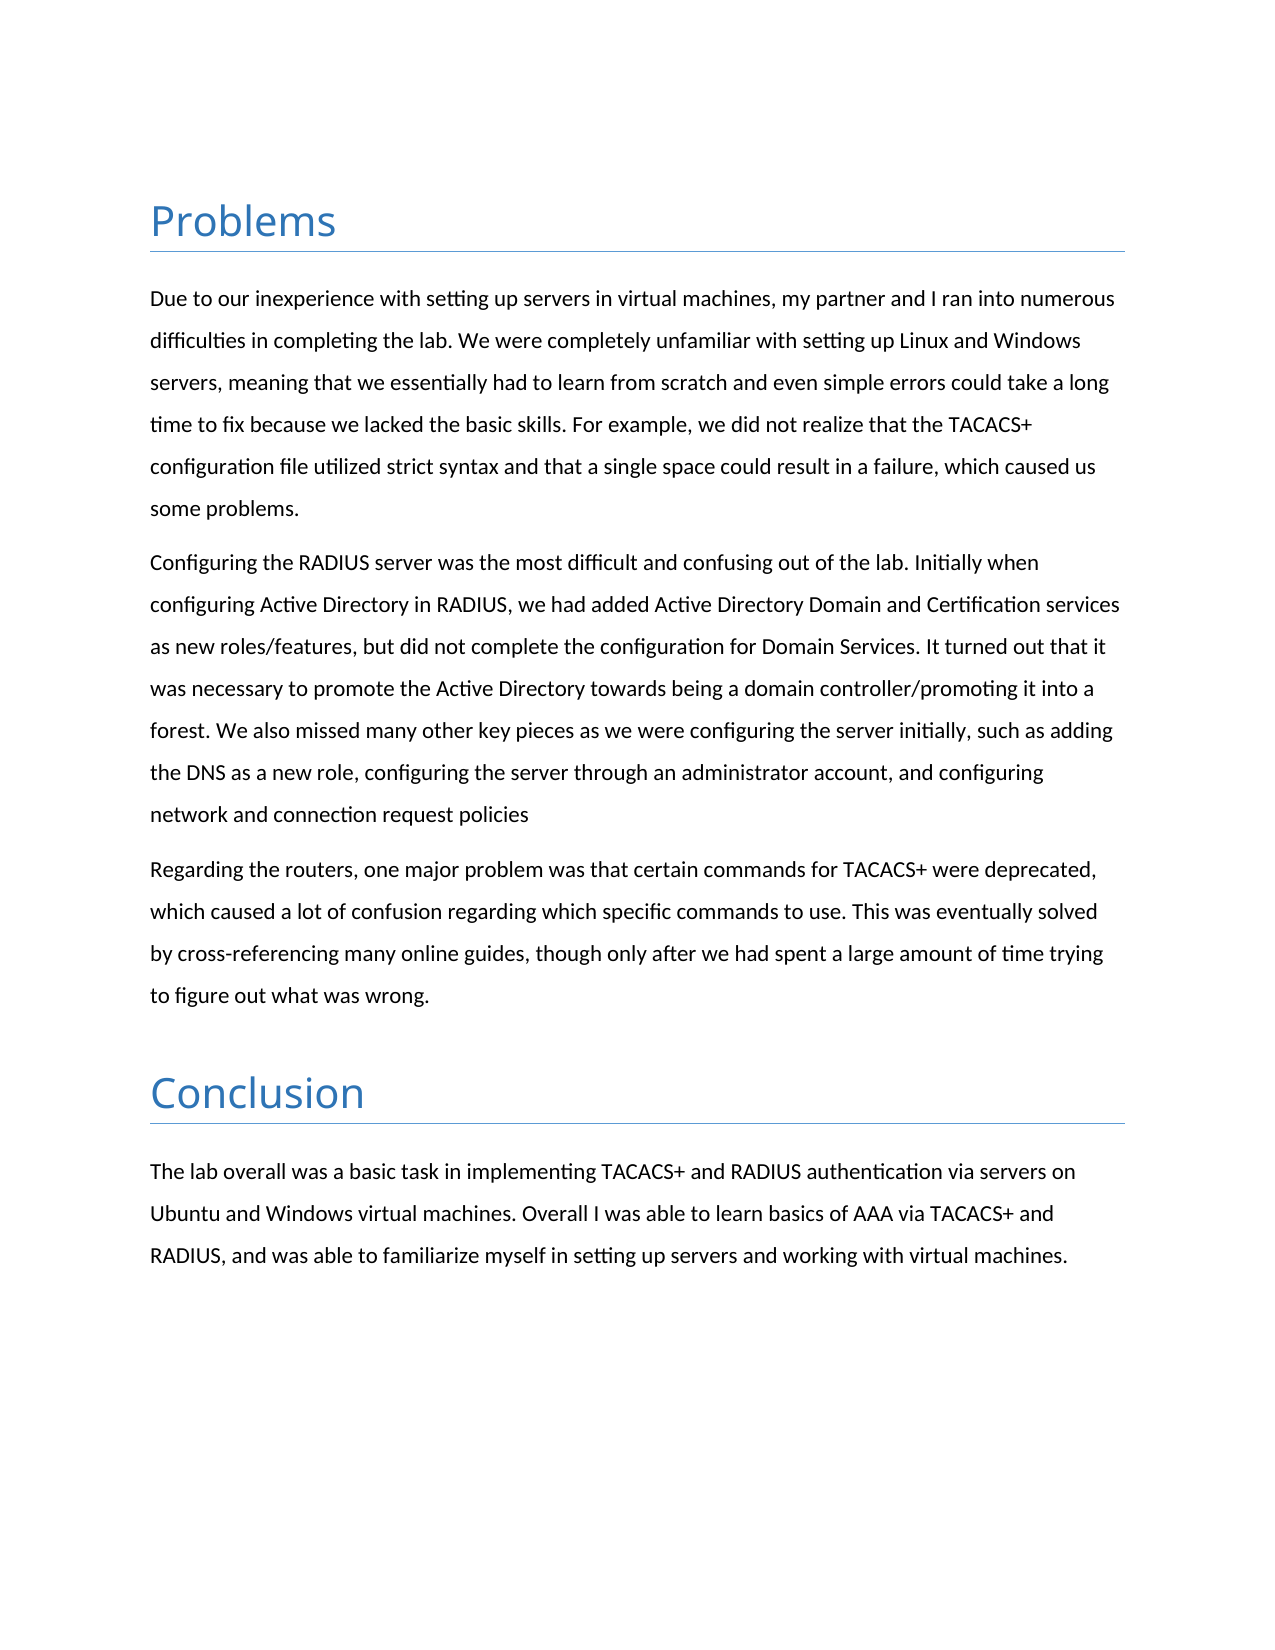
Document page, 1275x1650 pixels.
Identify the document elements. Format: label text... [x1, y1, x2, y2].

text The lab overall was a basic task in implementing TACACS+ and RADIUS authentication via servers on Ubuntu and Windows virtual machines. Overall I was able to learn basics of AAA via TACACS+ and RADIUS, and was able to familiarize myself in setting up servers and working with virtual machines. [150, 1157, 1125, 1269]
text Configuring the RADIUS server was the most difficult and confusing out of the lab. Initially when configuring Active Directory in RADIUS, we had added Active Directory Domain and Certification services as new roles/features, but did not complete the configuration for Domain Services. It turned out that it was necessary to promote the Active Directory towards being a domain controller/promoting it into a forest. We also missed many other key pieces as we were configuring the server initially, such as adding the DNS as a new role, configuring the server through an administrator account, and configuring network and connection request policies [150, 548, 1125, 828]
text Due to our inexperience with setting up servers in virtual machines, my partner and I ran into numerous difficulties in completing the lab. We were completely unfamiliar with setting up Linux and Windows servers, meaning that we essentially had to learn from scratch and even simple errors could take a long time to fix because we lacked the basic skills. For example, we did not realize that the TACACS+ configuration file utilized strict syntax and that a single space could result in a failure, which caused us some problems. [150, 284, 1125, 522]
subtitle Conclusion [150, 1064, 1125, 1123]
subtitle Problems [150, 192, 1125, 251]
text Regarding the routers, one major problem was that certain commands for TACACS+ were deprecated, which caused a lot of confusion regarding which specific commands to use. This was eventually solved by cross-referencing many online guides, though only after we had spent a large amount of time trying to figure out what was wrong. [150, 855, 1125, 1009]
